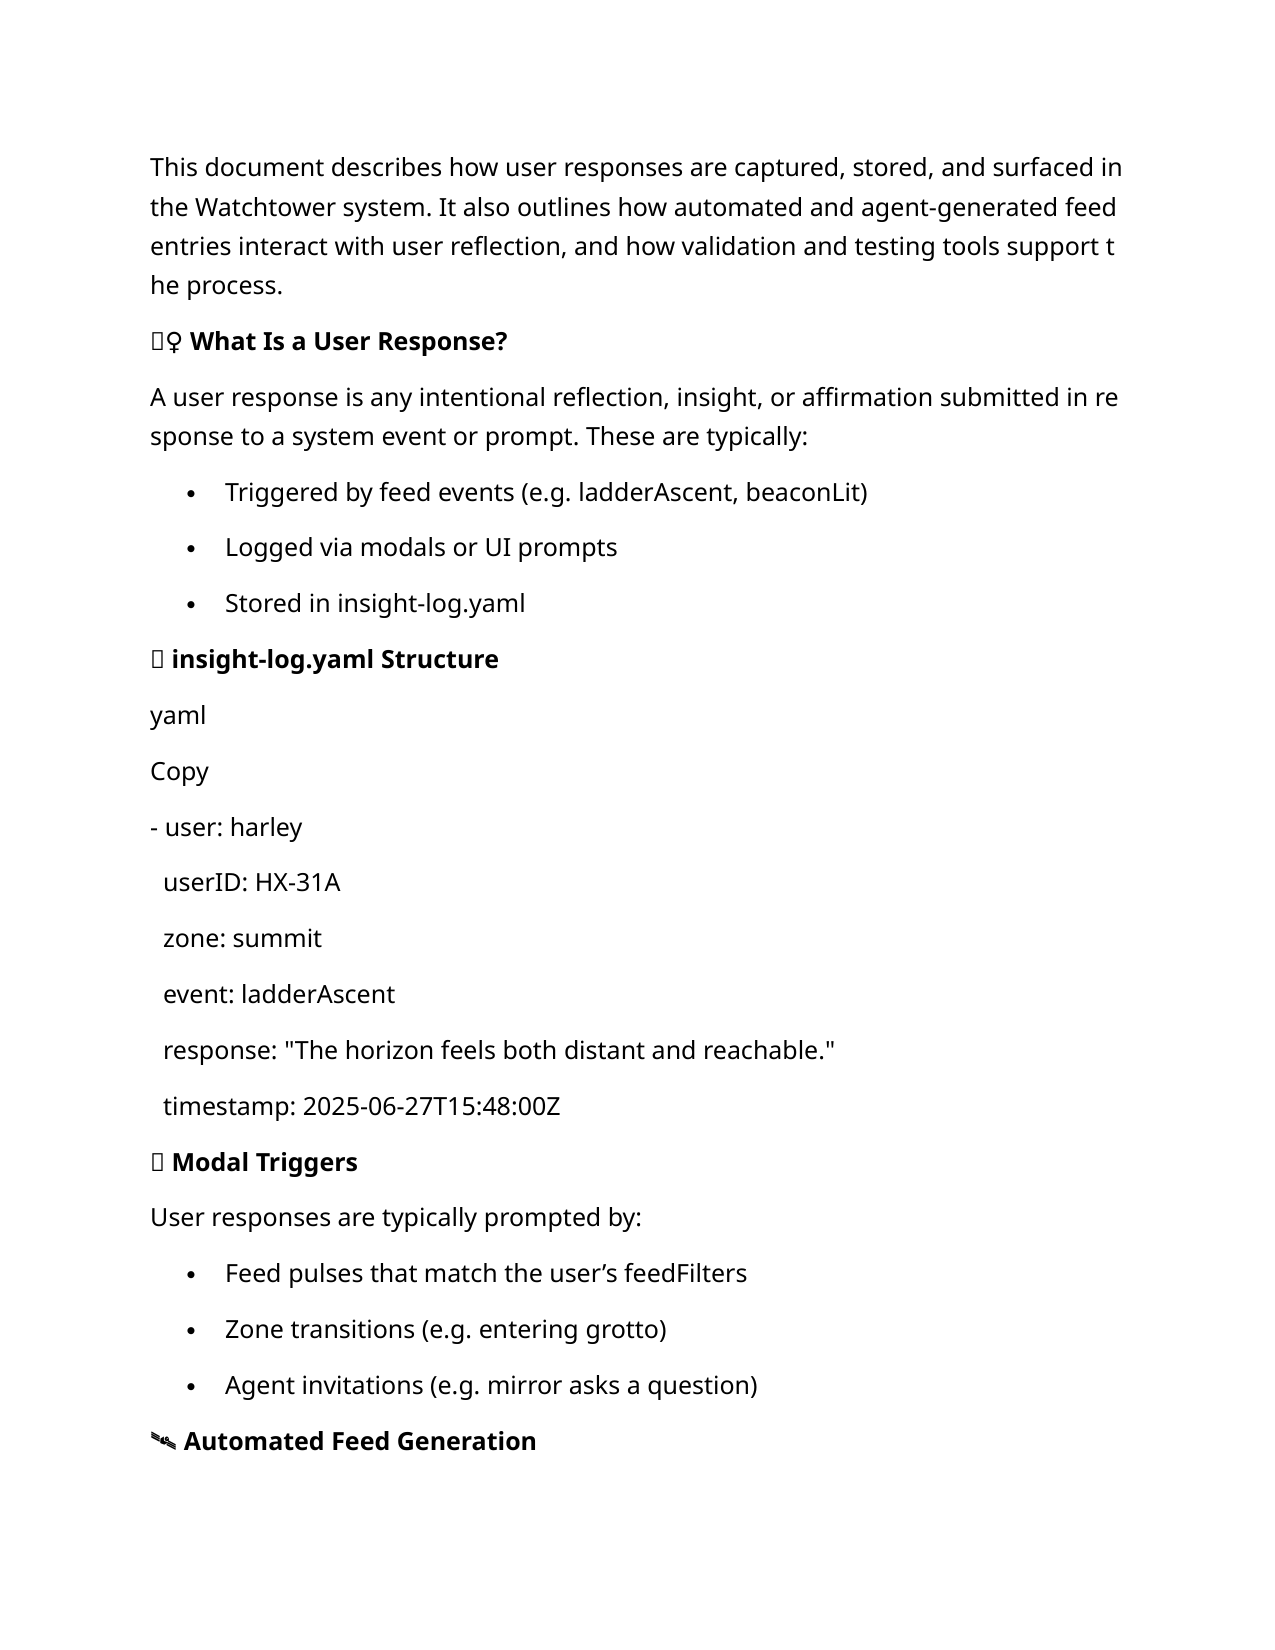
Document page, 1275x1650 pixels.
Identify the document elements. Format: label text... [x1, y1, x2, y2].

text zone: summit [150, 921, 1125, 955]
text This document describes how user responses are captured, stored, and surfaced in the Watchtower system. It also outlines how automated and agent-generated feed entries interact with user reflection, and how validation and testing tools support the process. [150, 150, 1125, 302]
text yaml [150, 697, 1125, 732]
text User responses are typically prompted by: [150, 1200, 1125, 1234]
text A user response is any intentional reflection, insight, or affirmation submitted in response to a system event or prompt. These are typically: [150, 379, 1125, 452]
text userID: HX-31A [150, 865, 1125, 899]
text timestamp: 2025-06-27T15:48:00Z [150, 1088, 1125, 1122]
list Stored in insight-log.yaml [187, 586, 1125, 620]
list Logged via modals or UI prompts [187, 530, 1125, 564]
list Zone transitions (e.g. entering grotto) [187, 1312, 1125, 1346]
text 🧍‍♀️ What Is a User Response? [150, 323, 1125, 357]
text Copy [150, 753, 1125, 787]
text response: "The horizon feels both distant and reachable." [150, 1032, 1125, 1067]
list Agent invitations (e.g. mirror asks a question) [187, 1367, 1125, 1402]
text - user: harley [150, 809, 1125, 843]
text event: ladderAscent [150, 977, 1125, 1011]
list Feed pulses that match the user’s feedFilters [187, 1256, 1125, 1290]
text 📁 insight-log.yaml Structure [150, 642, 1125, 676]
list Triggered by feed events (e.g. ladderAscent, beaconLit) [187, 474, 1125, 508]
text 🧠 Modal Triggers [150, 1144, 1125, 1178]
text 🛰️ Automated Feed Generation [150, 1423, 1125, 1457]
